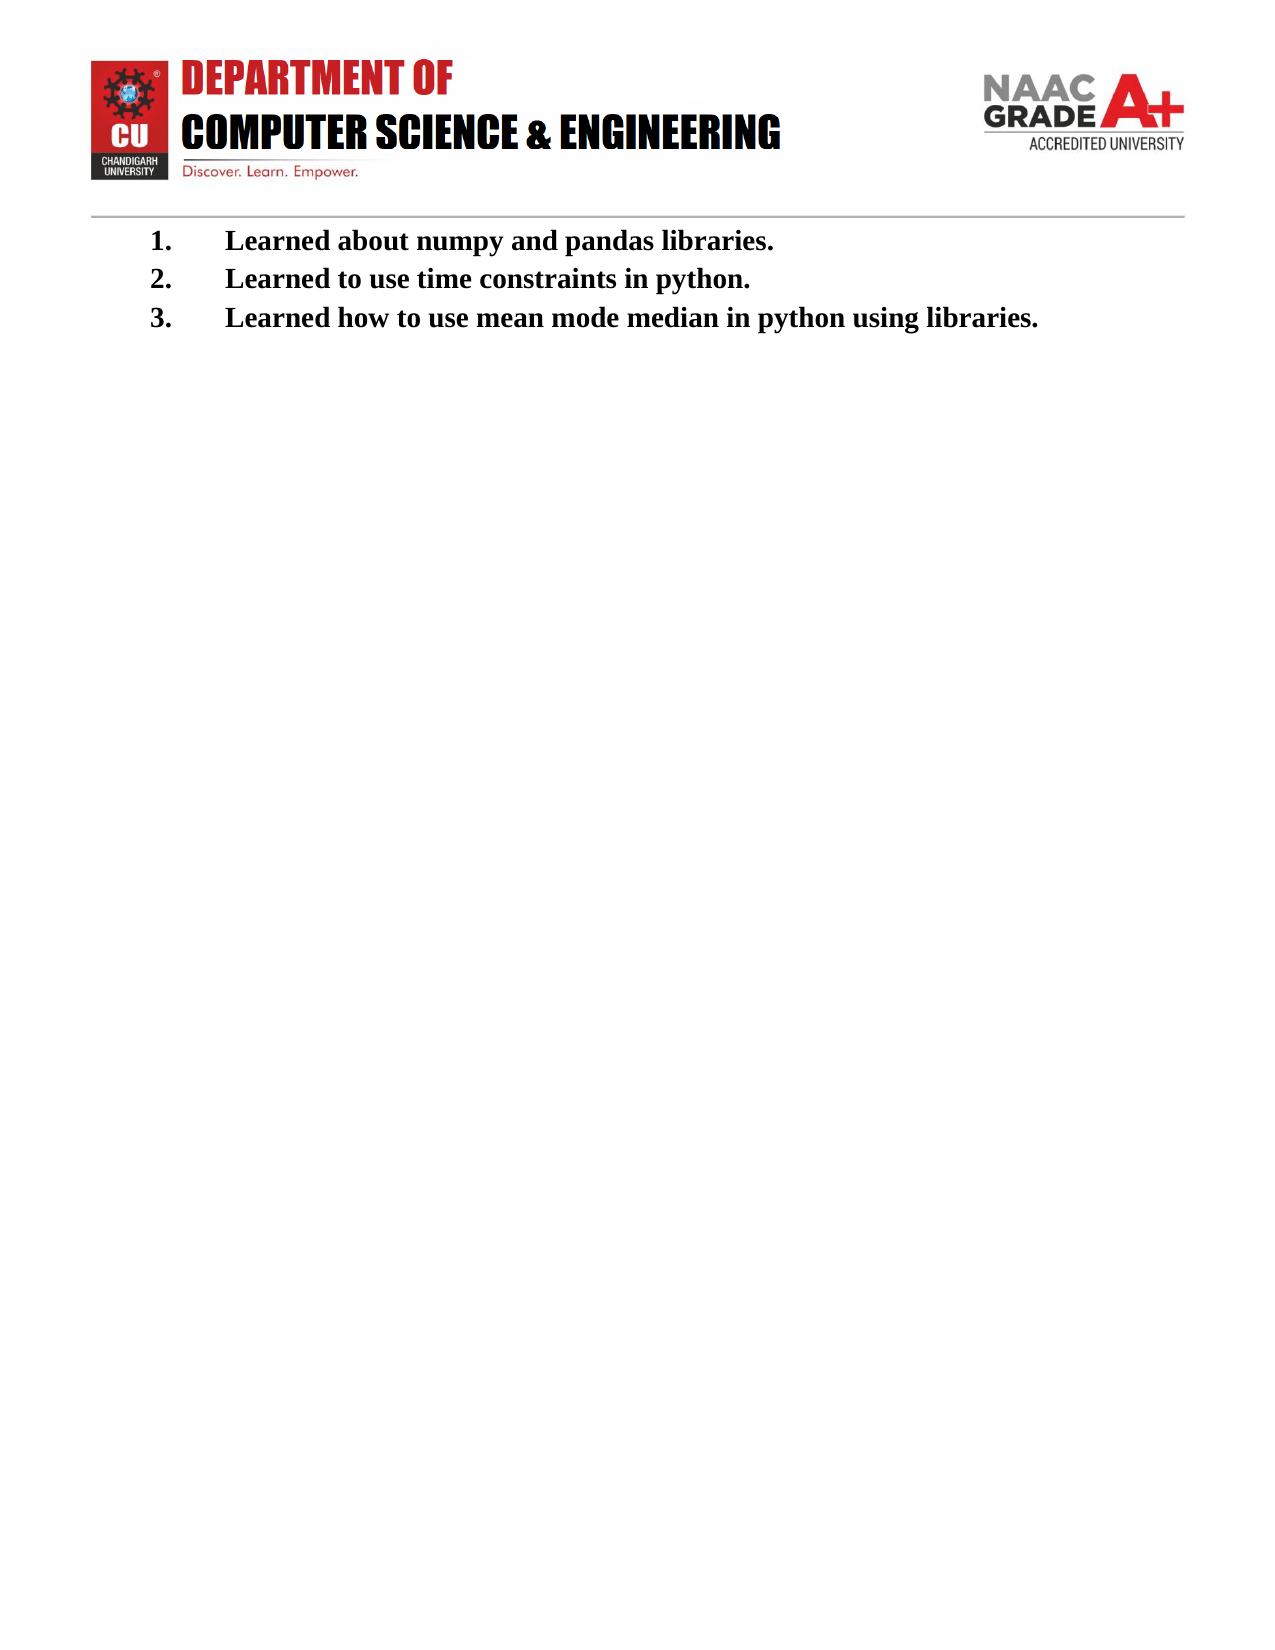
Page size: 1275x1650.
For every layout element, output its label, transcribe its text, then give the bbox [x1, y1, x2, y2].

list Learned how to use mean mode median in python using libraries. [150, 300, 1226, 334]
list Learned to use time constraints in python. [150, 262, 1226, 295]
picture [0, 0, 1275, 218]
list Learned about numpy and pandas libraries. [150, 75, 1226, 257]
